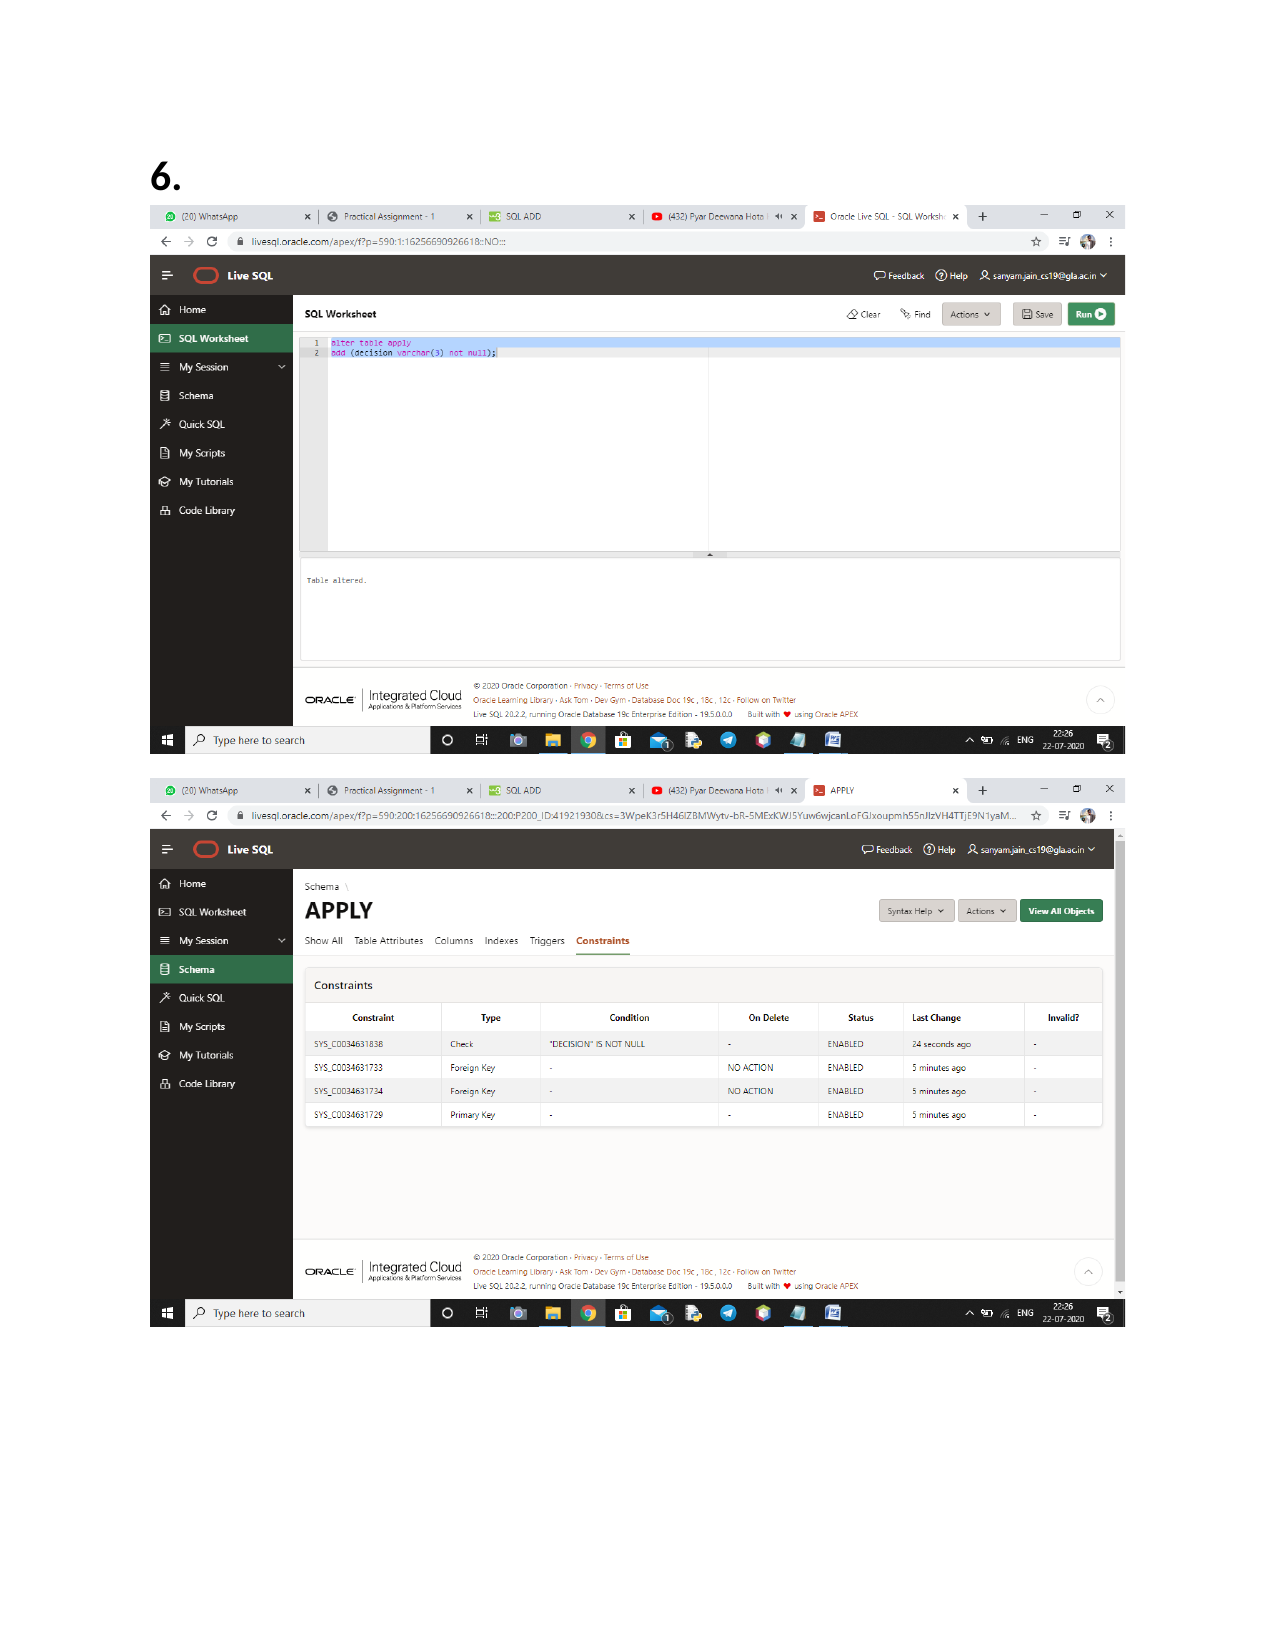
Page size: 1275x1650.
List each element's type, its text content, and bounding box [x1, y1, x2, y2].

picture [150, 778, 1125, 1327]
text 6. [150, 150, 1125, 205]
picture [150, 205, 1125, 754]
